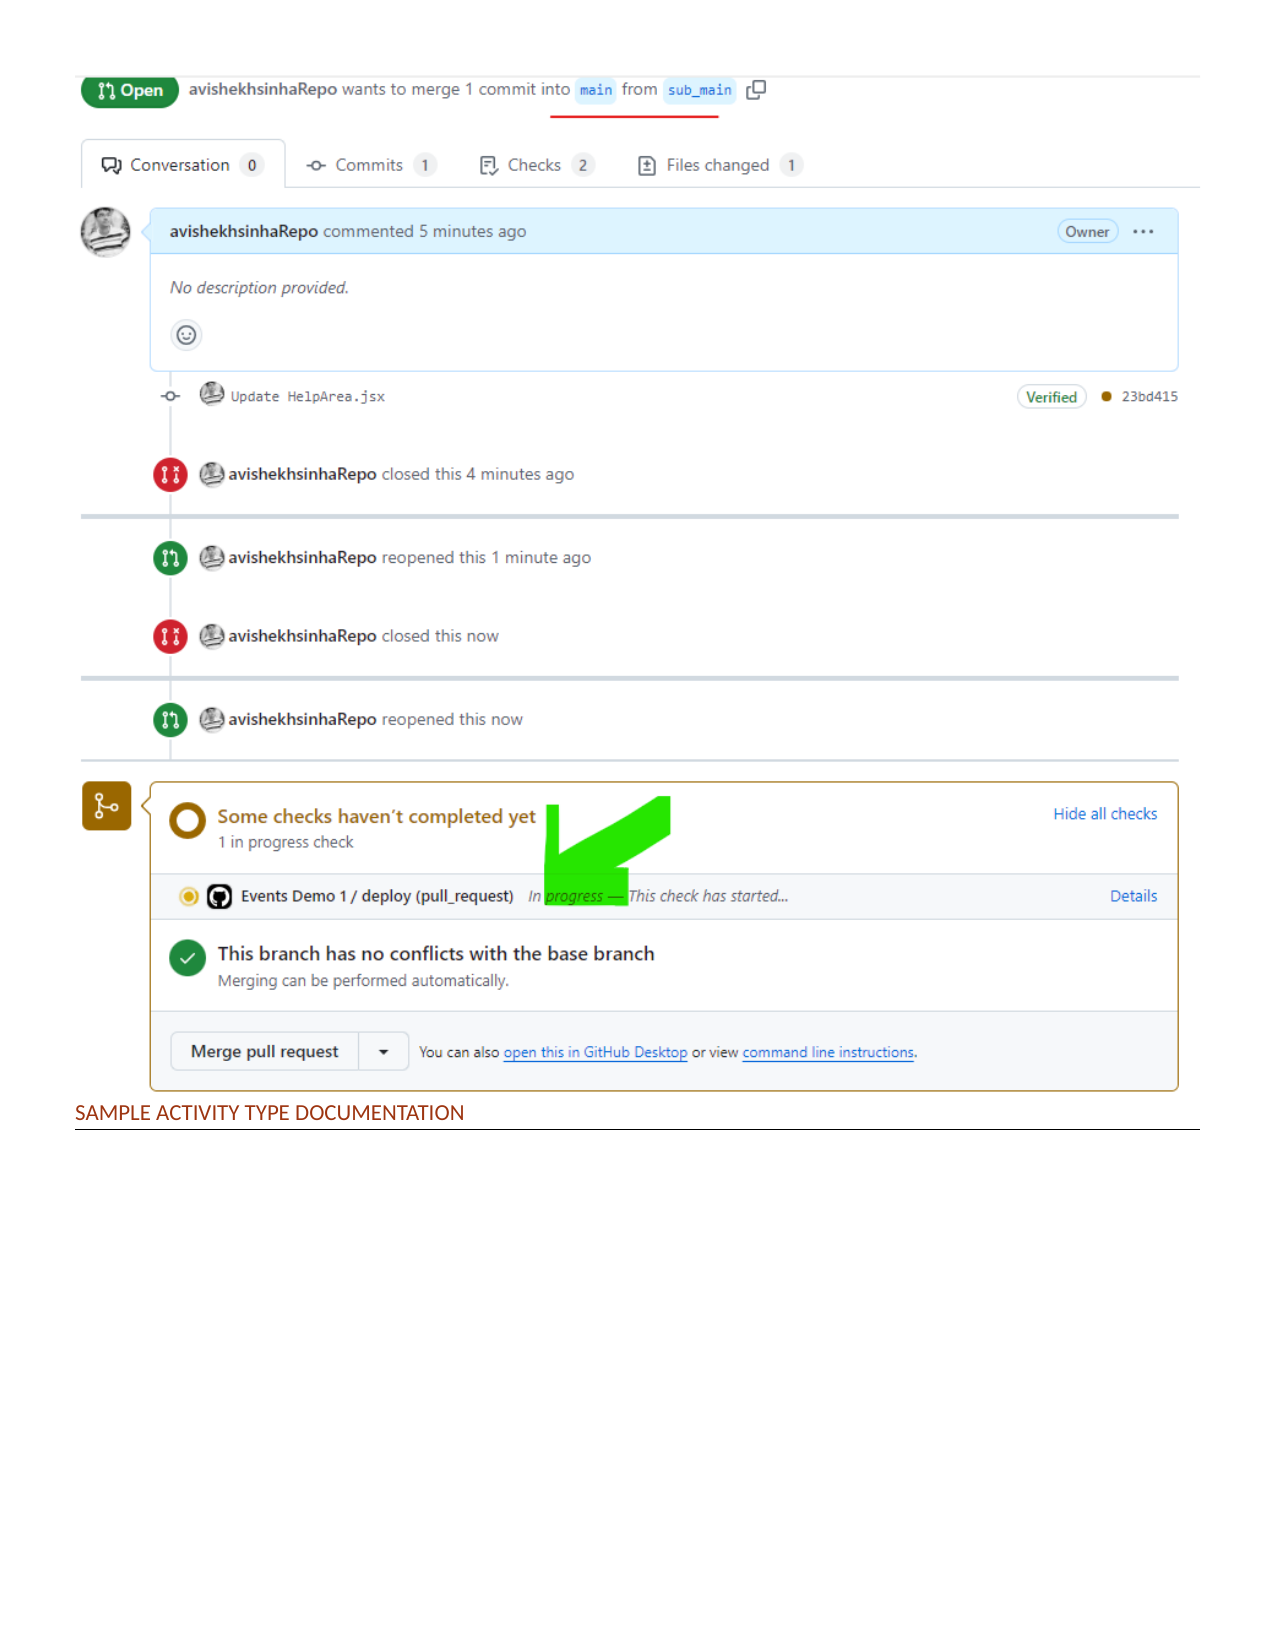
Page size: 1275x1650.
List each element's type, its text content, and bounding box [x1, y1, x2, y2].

picture [75, 75, 1200, 1099]
text SAMPLE ACTIVITY TYPE DOCUMENTATION [75, 1099, 1200, 1129]
